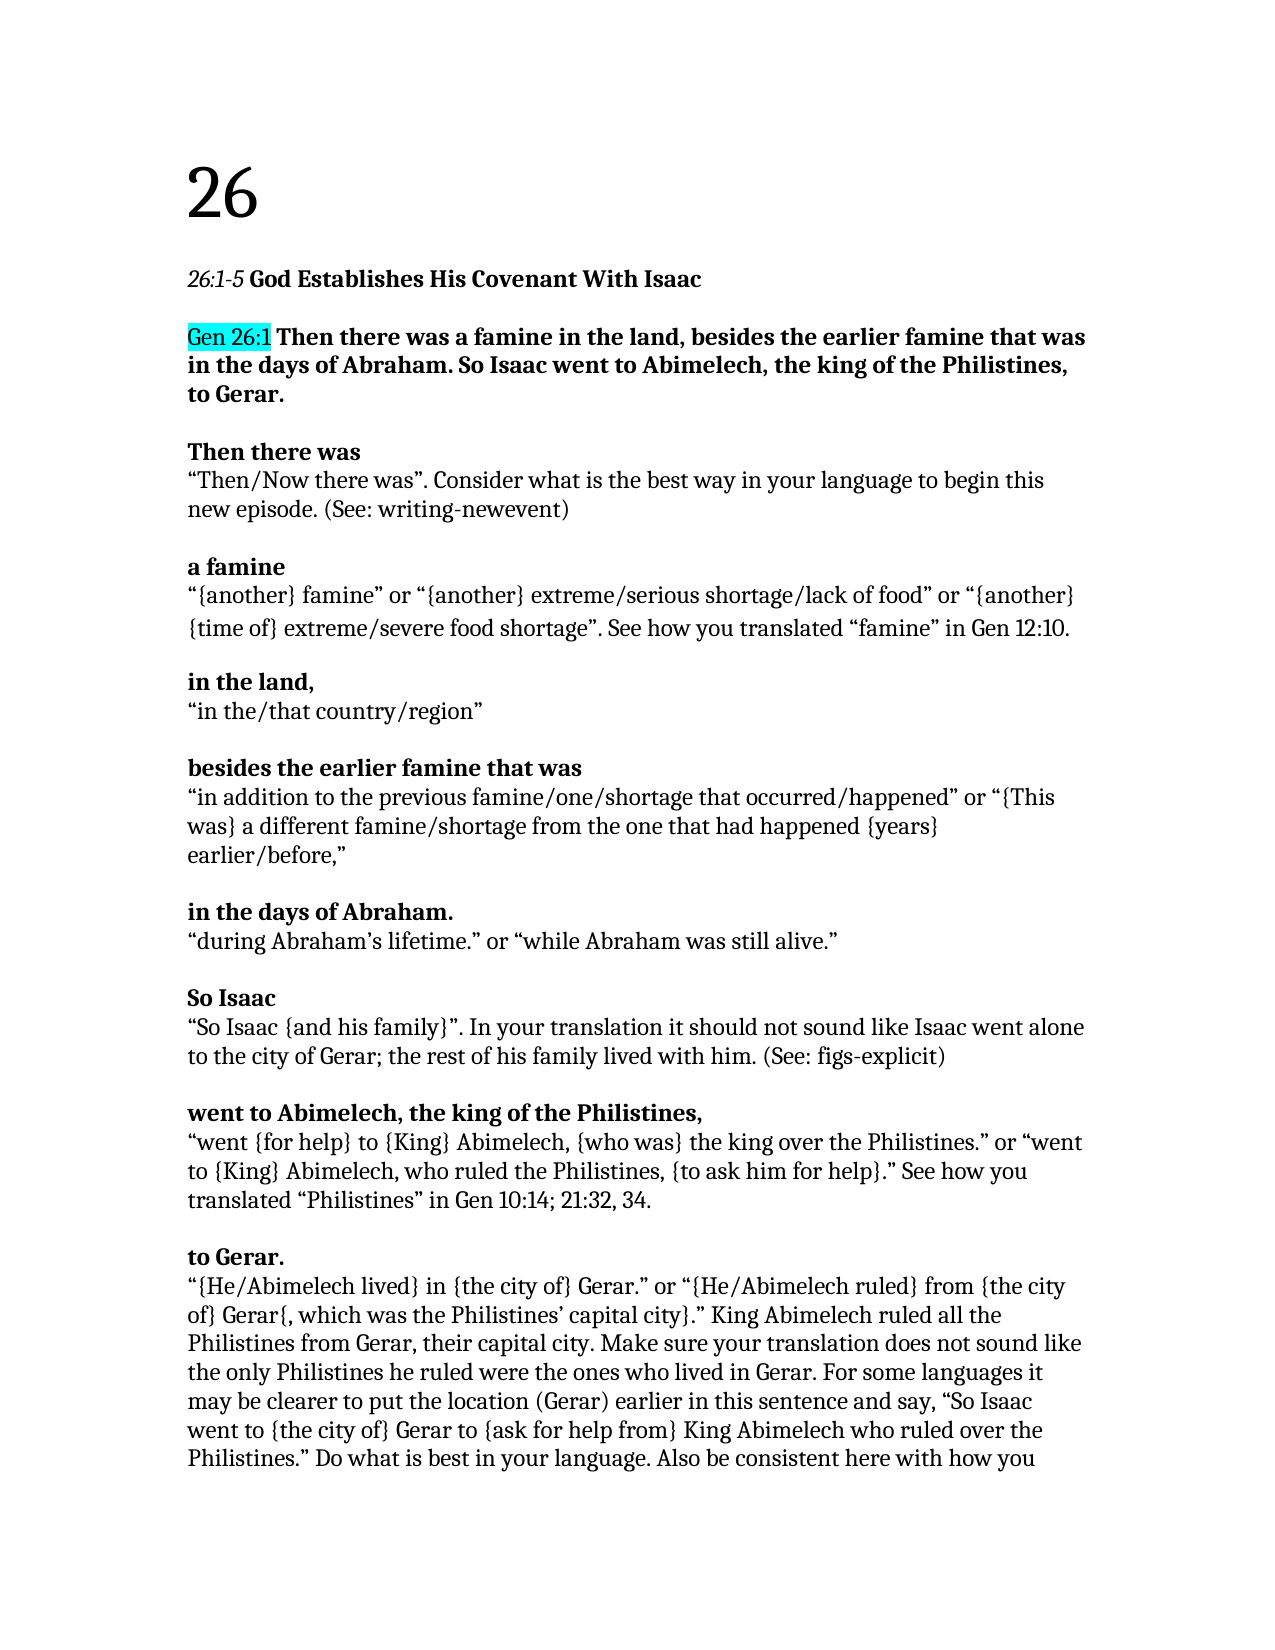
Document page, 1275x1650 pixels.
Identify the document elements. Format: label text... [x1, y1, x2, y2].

text 26:1-5 God Establishes His Covenant With Isaac [187, 265, 1087, 294]
text “went {for help} to {King} Abimelech, {who was} the king over the Philistines.” or “went to {King} Abimelech, who ruled the Philistines, {to ask him for help}.” See how you translated “Philistines” in Gen 10:14; 21:32, 34. [187, 1128, 1087, 1214]
text “in addition to the previous famine/one/shortage that occurred/happened” or “{This was} a different famine/shortage from the one that had happened {years} earlier/before,” [187, 783, 1087, 869]
text “Then/Now there was”. Consider what is the best way in your language to begin this new episode. (See: writing-newevent) [187, 466, 1087, 524]
text a famine [187, 552, 1087, 581]
text “{another} famine” or “{another} extreme/serious shortage/lack of food” or “{another} {time of} extreme/severe food shortage”. See how you translated “famine” in Gen 12:10. [187, 581, 1087, 643]
text Gen 26:1 Then there was a famine in the land, besides the earlier famine that was in the days of Abraham. So Isaac went to Abimelech, the king of the Philistines, to Gerar. [187, 322, 1087, 409]
text besides the earlier famine that was [187, 754, 1087, 783]
text to Gerar. [187, 1243, 1087, 1272]
text went to Abimelech, the king of the Philistines, [187, 1099, 1087, 1128]
text in the days of Abraham. [187, 898, 1087, 927]
text in the land, [187, 668, 1087, 697]
text 26 [187, 150, 1087, 236]
text “in the/that country/region” [187, 697, 1087, 726]
text So Isaac [187, 984, 1087, 1013]
text Then there was [187, 437, 1087, 466]
text “during Abraham’s lifetime.” or “while Abraham was still alive.” [187, 927, 1087, 956]
text “So Isaac {and his family}”. In your translation it should not sound like Isaac went alone to the city of Gerar; the rest of his family lived with him. (See: figs-explicit) [187, 1013, 1087, 1071]
